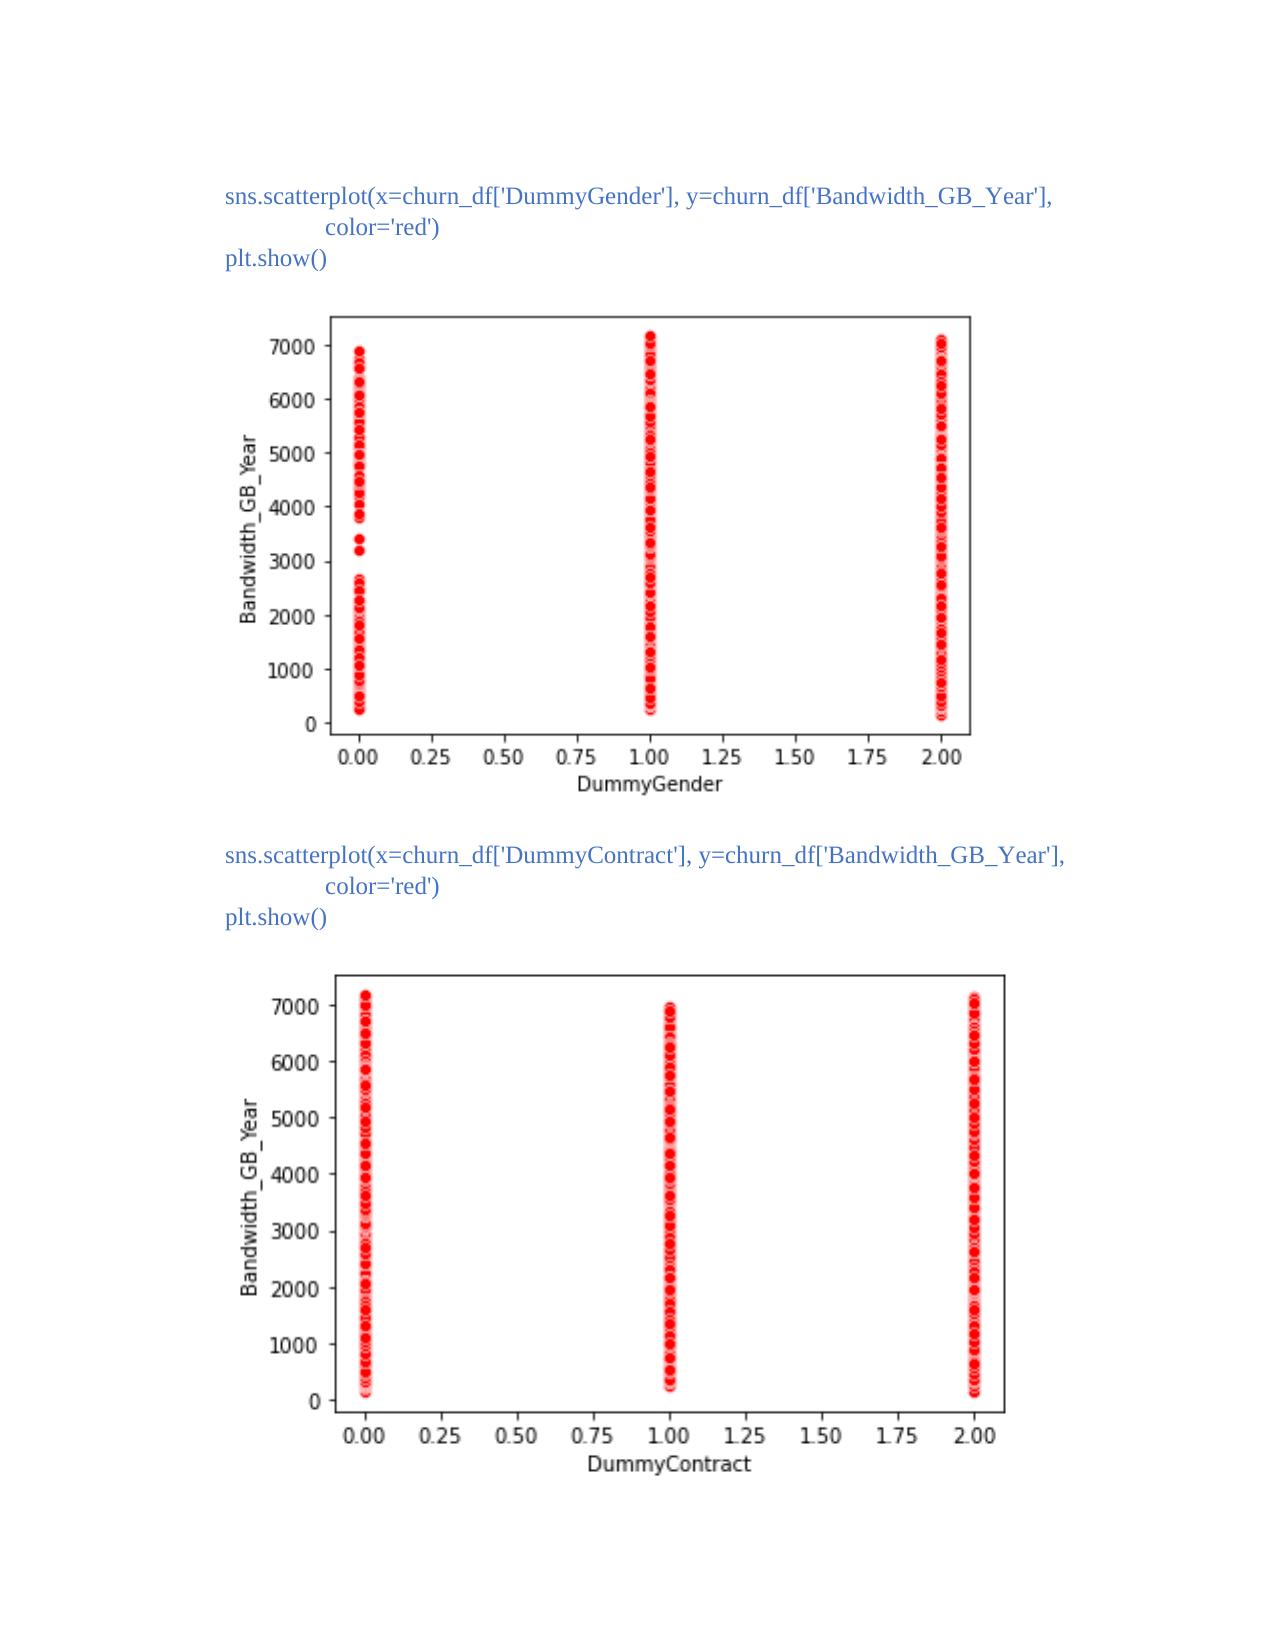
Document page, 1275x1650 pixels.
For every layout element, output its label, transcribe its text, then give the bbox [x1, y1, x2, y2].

list plt.show() [225, 902, 1125, 931]
picture [225, 305, 983, 807]
list plt.show() [225, 243, 1125, 272]
list color='red') [225, 212, 1125, 241]
picture [225, 963, 1018, 1488]
list color='red') [225, 871, 1125, 899]
list sns.scatterplot(x=churn_df['DummyContract'], y=churn_df['Bandwidth_GB_Year'], [225, 840, 1125, 868]
list sns.scatterplot(x=churn_df['DummyGender'], y=churn_df['Bandwidth_GB_Year'], [225, 181, 1125, 210]
